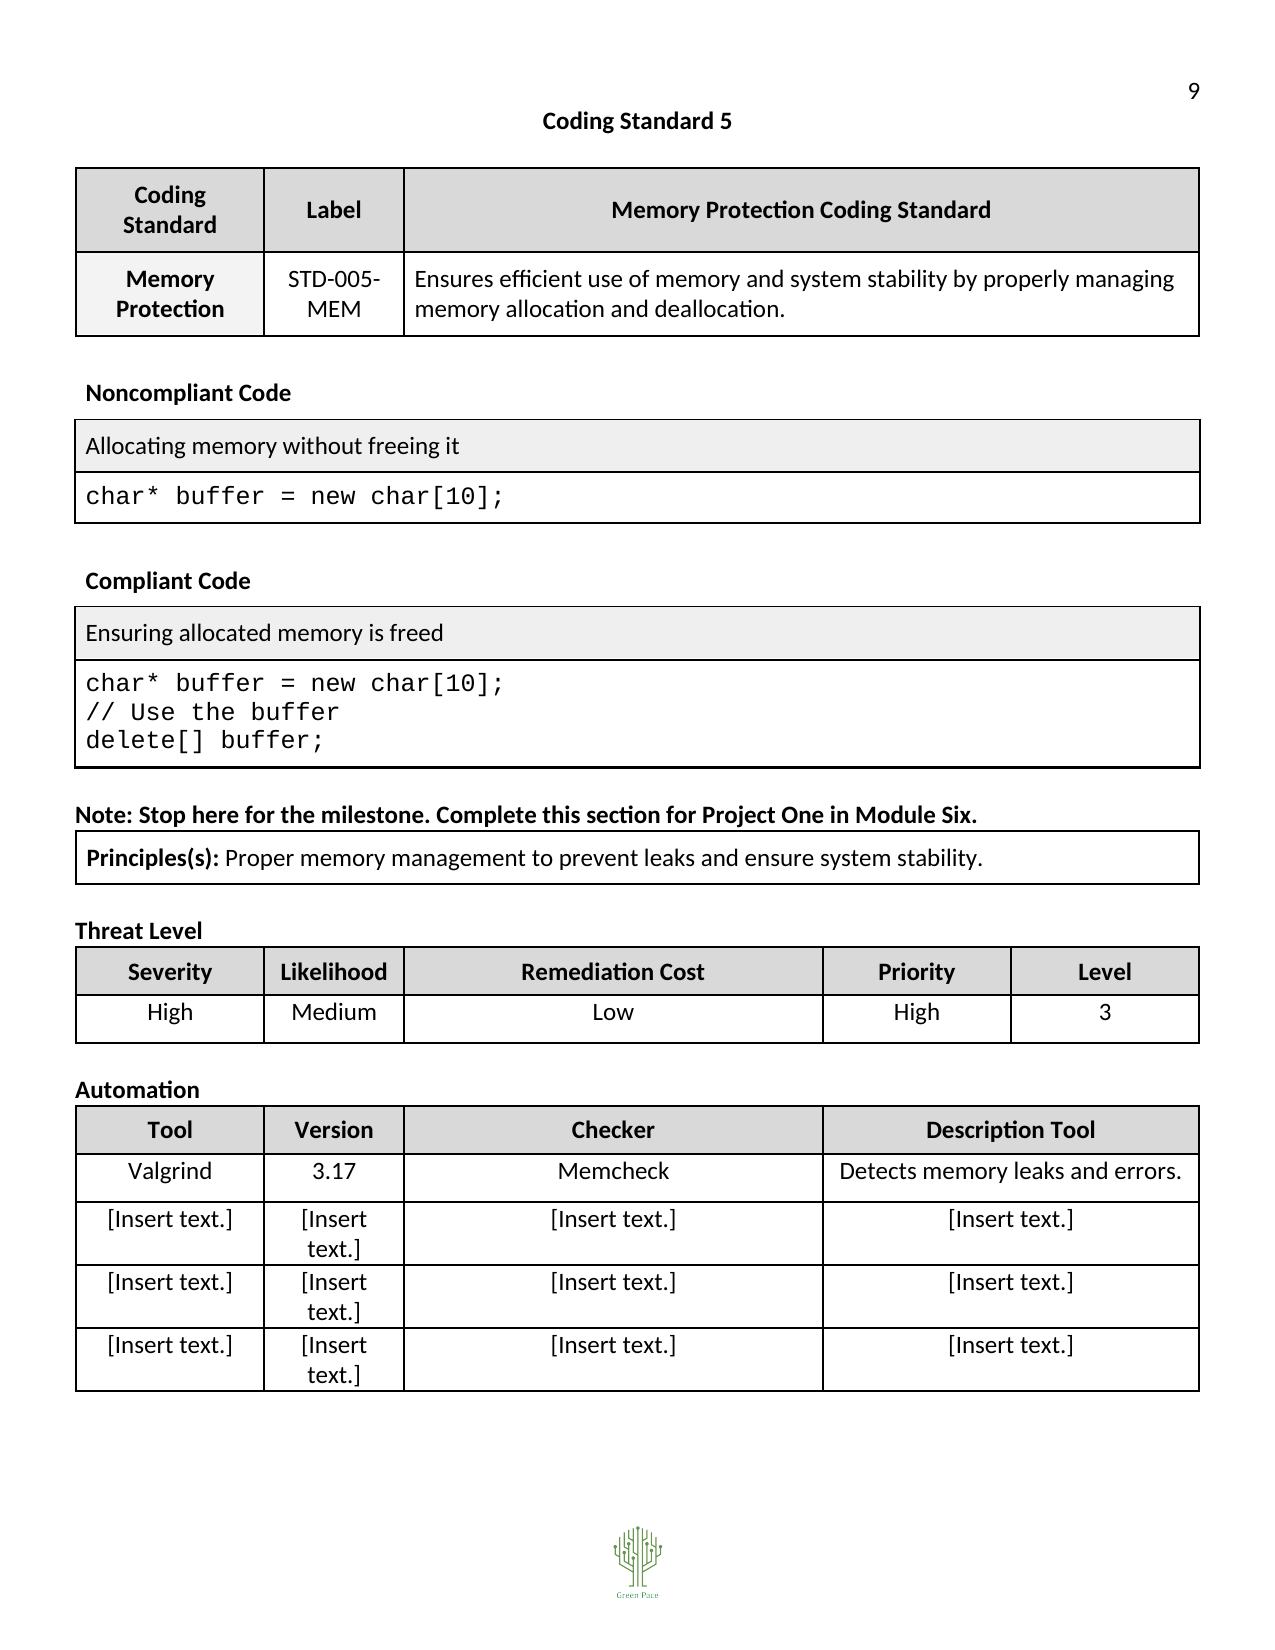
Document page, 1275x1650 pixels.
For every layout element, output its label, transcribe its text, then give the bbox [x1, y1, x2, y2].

text Note: Stop here for the milestone. Complete this section for Project One in Module Six. [75, 799, 1200, 829]
table_cell Memcheck [405, 1155, 822, 1201]
table_header Version [265, 1107, 403, 1153]
table_cell High [77, 996, 263, 1042]
table_cell Ensuring allocated memory is freed [76, 607, 1199, 658]
table_header Likelihood [265, 948, 403, 994]
table_cell 3 [1012, 996, 1198, 1042]
table_cell [Insert text.] [824, 1203, 1198, 1264]
table_cell 3.17 [265, 1155, 403, 1201]
table_cell char* buffer = new char[10]; [76, 473, 1199, 522]
table_cell Memory Protection [77, 253, 263, 334]
table_cell [Insert text.] [77, 1266, 263, 1327]
table_cell STD-005-MEM [265, 253, 403, 334]
table_cell [Insert text.] [824, 1266, 1198, 1327]
text Threat Level [75, 916, 1200, 946]
table_cell Medium [265, 996, 403, 1042]
table_cell [Insert text.] [77, 1329, 263, 1390]
table_header Tool [77, 1107, 263, 1153]
text Automation [75, 1074, 1200, 1105]
table_cell [Insert text.] [405, 1203, 822, 1264]
table_cell [Insert text.] [405, 1329, 822, 1390]
table_header Level [1012, 948, 1198, 994]
table_header Compliant Code [75, 555, 1200, 606]
table_cell [Insert text.] [77, 1203, 263, 1264]
table_cell Valgrind [77, 1155, 263, 1201]
table_cell [Insert text.] [265, 1203, 403, 1264]
table_cell [Insert text.] [265, 1266, 403, 1327]
subtitle Coding Standard 5 [75, 106, 1200, 136]
table_cell Low [405, 996, 822, 1042]
table_header Priority [824, 948, 1010, 994]
table_cell [Insert text.] [265, 1329, 403, 1390]
table_header Coding Standard [77, 169, 263, 251]
table_cell [Insert text.] [824, 1329, 1198, 1390]
table_cell Ensures efficient use of memory and system stability by properly managing memory allocation and deallocation. [405, 253, 1198, 334]
table_cell Allocating memory without freeing it [76, 420, 1199, 471]
table_header Principles(s): Proper memory management to prevent leaks and ensure system stability. [77, 832, 1198, 883]
table_cell Detects memory leaks and errors. [824, 1155, 1198, 1201]
table_header Remediation Cost [405, 948, 822, 994]
table_header Label [265, 169, 403, 251]
table_cell High [824, 996, 1010, 1042]
table_cell char* buffer = new char[10]; // Use the buffer delete[] buffer; [76, 661, 1199, 766]
table_header Memory Protection Coding Standard [405, 169, 1198, 251]
table_header Noncompliant Code [75, 367, 1200, 418]
table_header Checker [405, 1107, 822, 1153]
table_header Description Tool [824, 1107, 1198, 1153]
table_header Severity [77, 948, 263, 994]
picture [605, 1521, 670, 1606]
table_cell [Insert text.] [405, 1266, 822, 1327]
